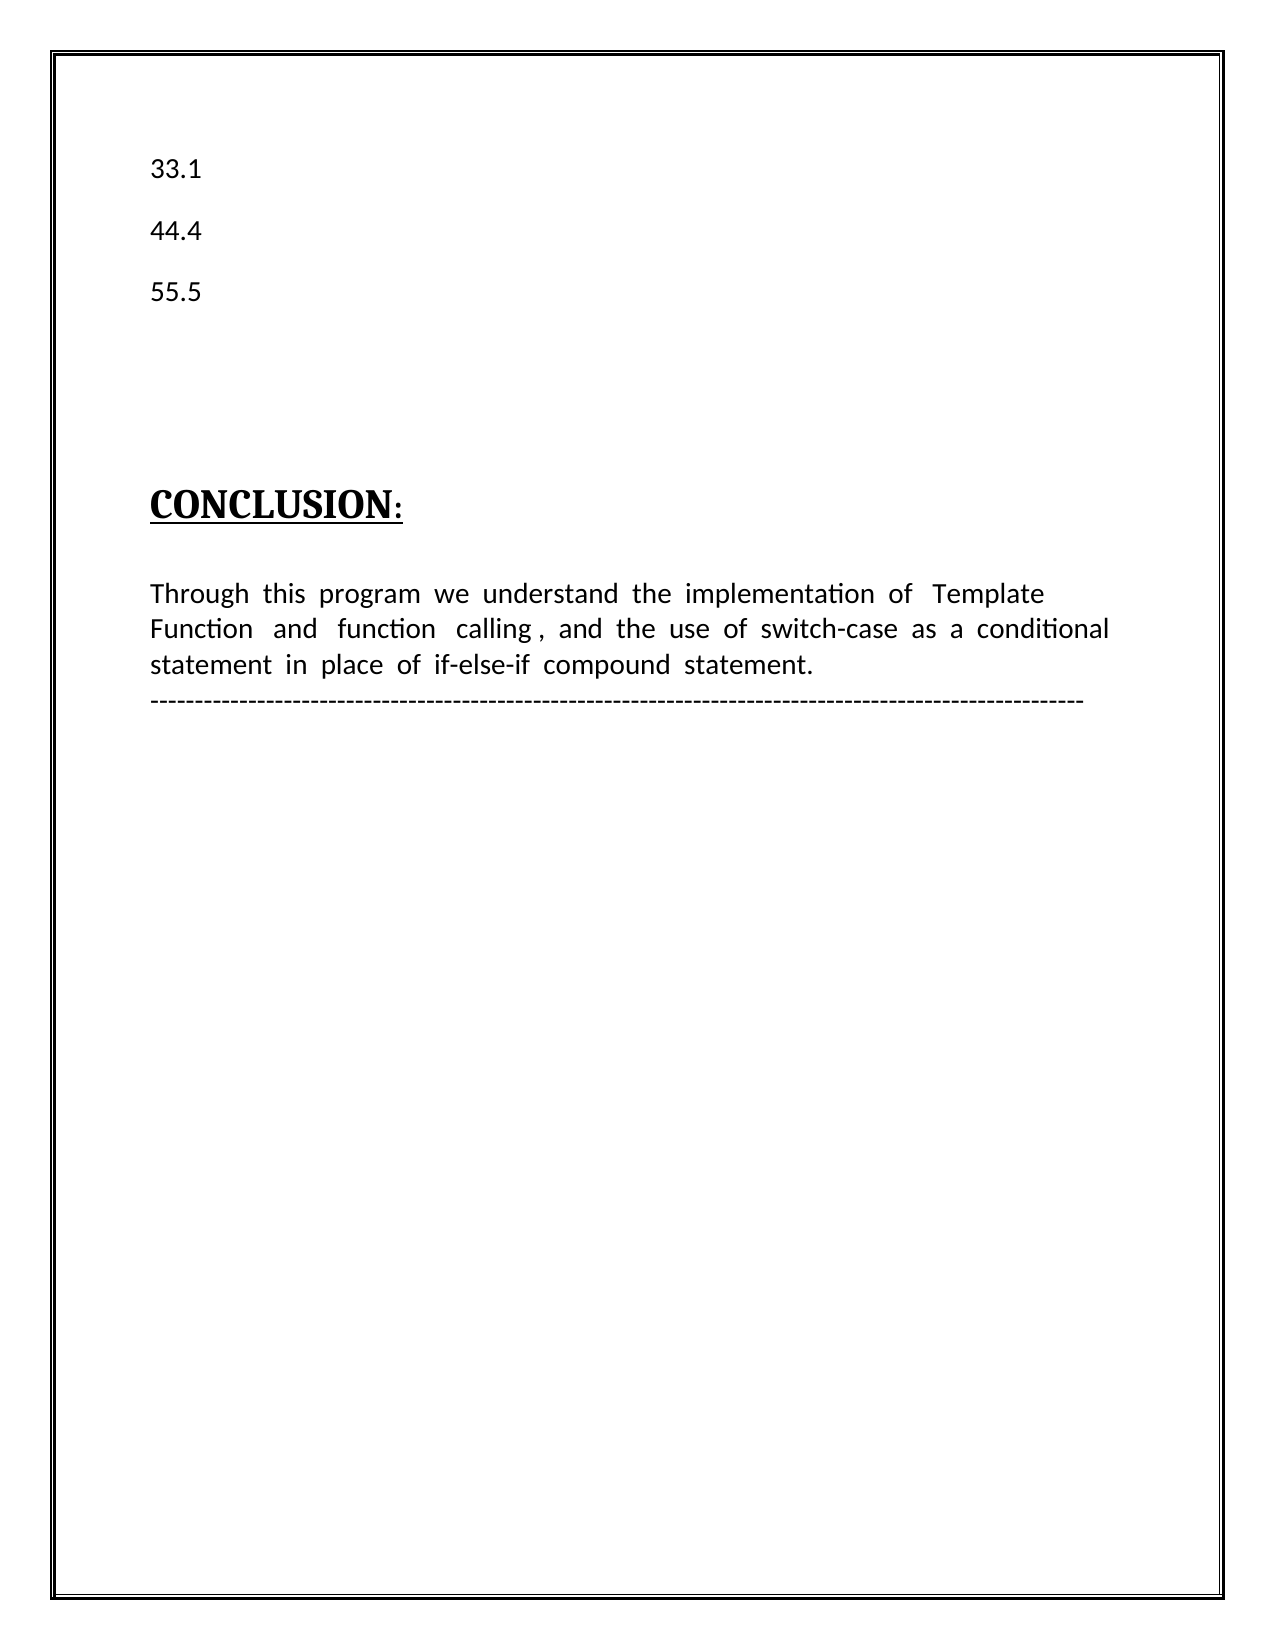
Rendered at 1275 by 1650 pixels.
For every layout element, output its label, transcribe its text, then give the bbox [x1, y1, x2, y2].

subtitle CONCLUSION: [150, 481, 1125, 529]
text 44.4 [150, 212, 1125, 247]
text Through this program we understand the implementation of Template Function and function calling , and the use of switch-case as a conditional statement in place of if-else-if compound statement. [150, 575, 1125, 682]
text 33.1 [150, 150, 1125, 186]
text --------------------------------------------------------------------------------------------------------- [150, 682, 1125, 717]
text 55.5 [150, 273, 1125, 309]
